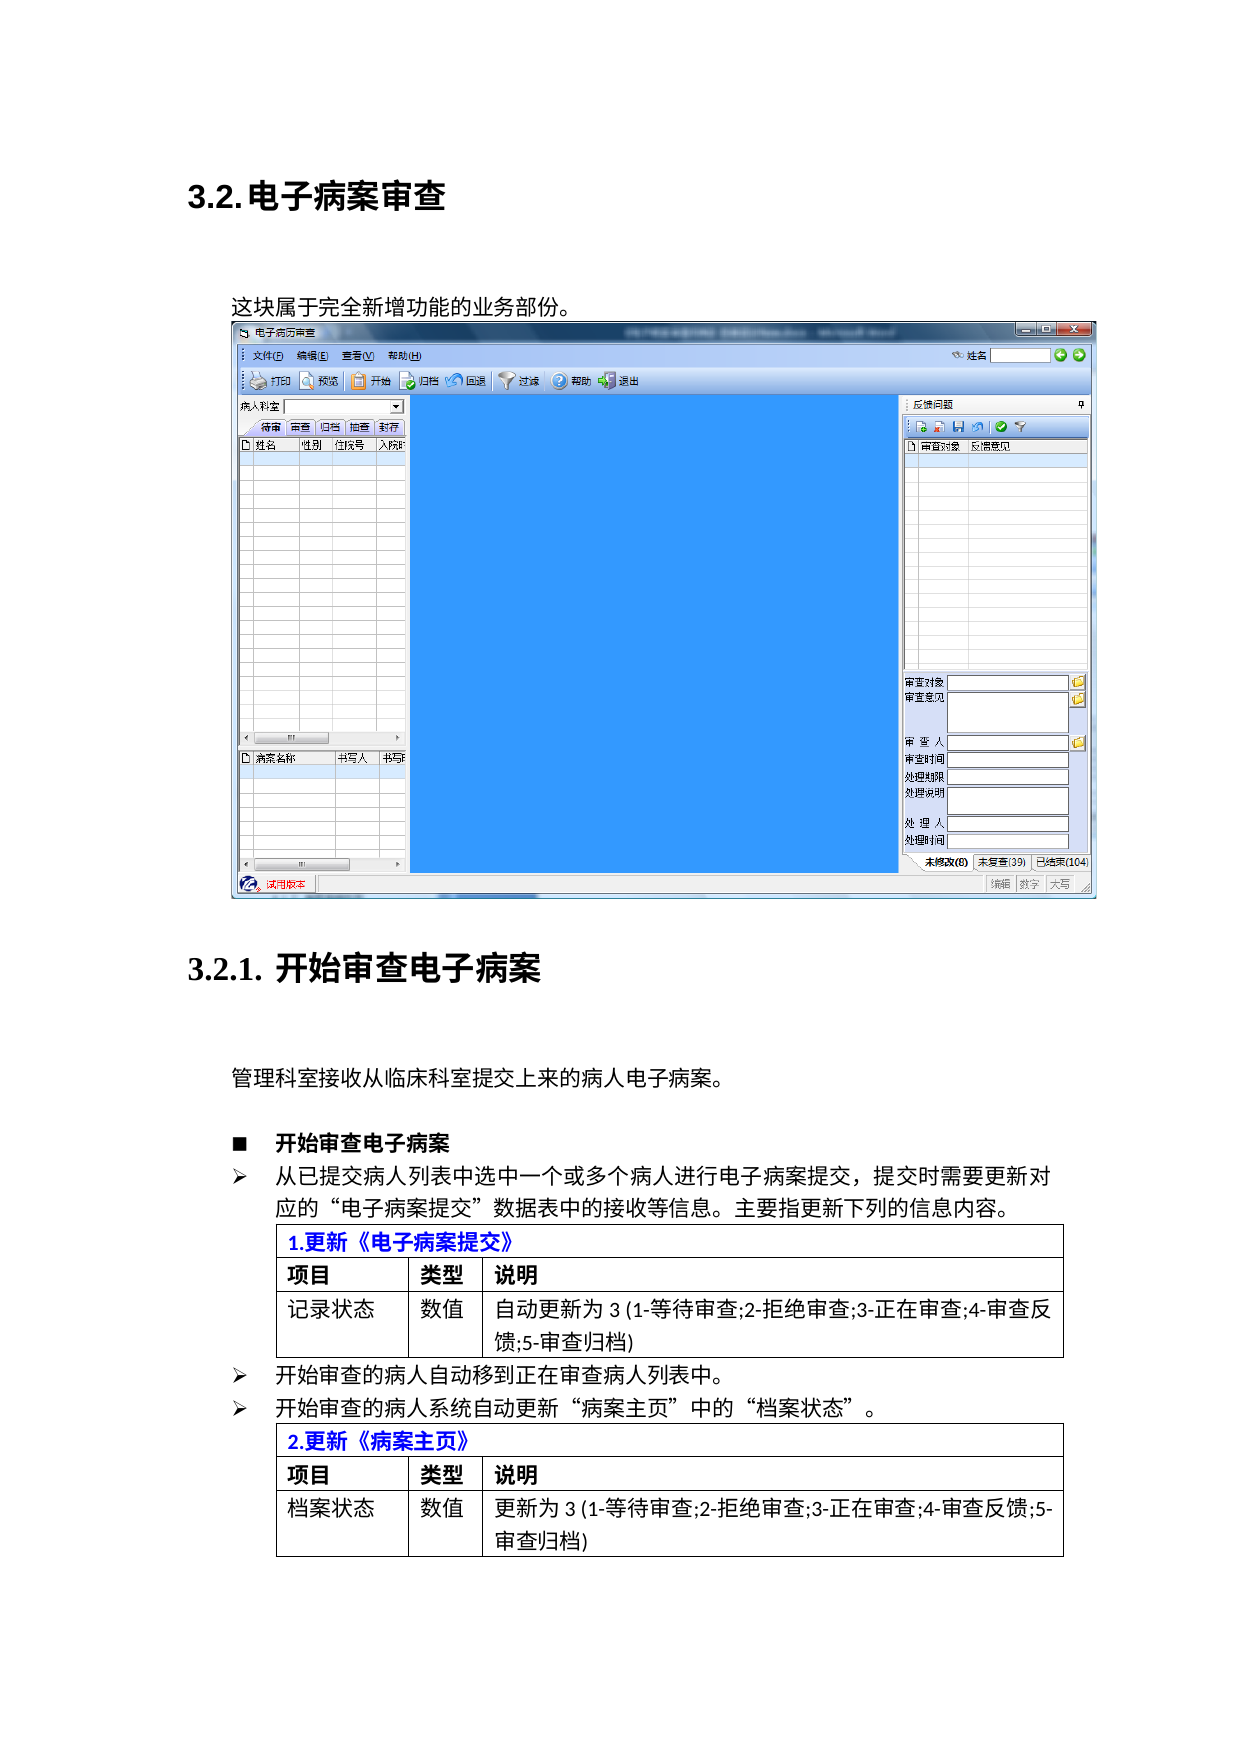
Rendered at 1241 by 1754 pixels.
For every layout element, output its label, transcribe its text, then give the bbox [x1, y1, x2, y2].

list 开始审查的病人系统自动更新“病案主页”中的“档案状态”。 [231, 1390, 1053, 1423]
subtitle 开始审查电子病案 [187, 934, 1053, 999]
list 从已提交病人列表中选中一个或多个病人进行电子病案提交，提交时需要更新对应的“电子病案提交”数据表中的接收等信息。主要指更新下列的信息内容。 [231, 1158, 1053, 1223]
list 开始审查电子病案 [231, 1126, 1053, 1158]
table_cell 数值 [409, 1491, 482, 1556]
table_header 2.更新《病案主页》 [277, 1424, 1063, 1456]
table_cell 项目 [277, 1258, 408, 1291]
list 开始审查的病人自动移到正在审查病人列表中。 [231, 1358, 1053, 1390]
table_cell 项目 [277, 1457, 408, 1490]
table_header 1.更新《电子病案提交》 [277, 1225, 1063, 1257]
table_cell 档案状态 [277, 1491, 408, 1556]
picture [231, 321, 1097, 899]
table_cell 说明 [483, 1258, 1063, 1291]
table_cell 自动更新为3 (1-等待审查;2-拒绝审查;3-正在审查;4-审查反馈;5-审查归档) [483, 1292, 1063, 1357]
text 这块属于完全新增功能的业务部份。 [187, 289, 1053, 322]
table_cell 类型 [409, 1457, 482, 1490]
table_cell 类型 [409, 1258, 482, 1291]
table_cell 说明 [483, 1457, 1063, 1490]
table_cell 数值 [409, 1292, 482, 1357]
table_cell 记录状态 [277, 1292, 408, 1357]
subtitle 电子病案审查 [187, 162, 1053, 227]
text 管理科室接收从临床科室提交上来的病人电子病案。 [187, 1061, 1053, 1093]
table_cell 更新为3 (1-等待审查;2-拒绝审查;3-正在审查;4-审查反馈;5-审查归档) [483, 1491, 1063, 1556]
